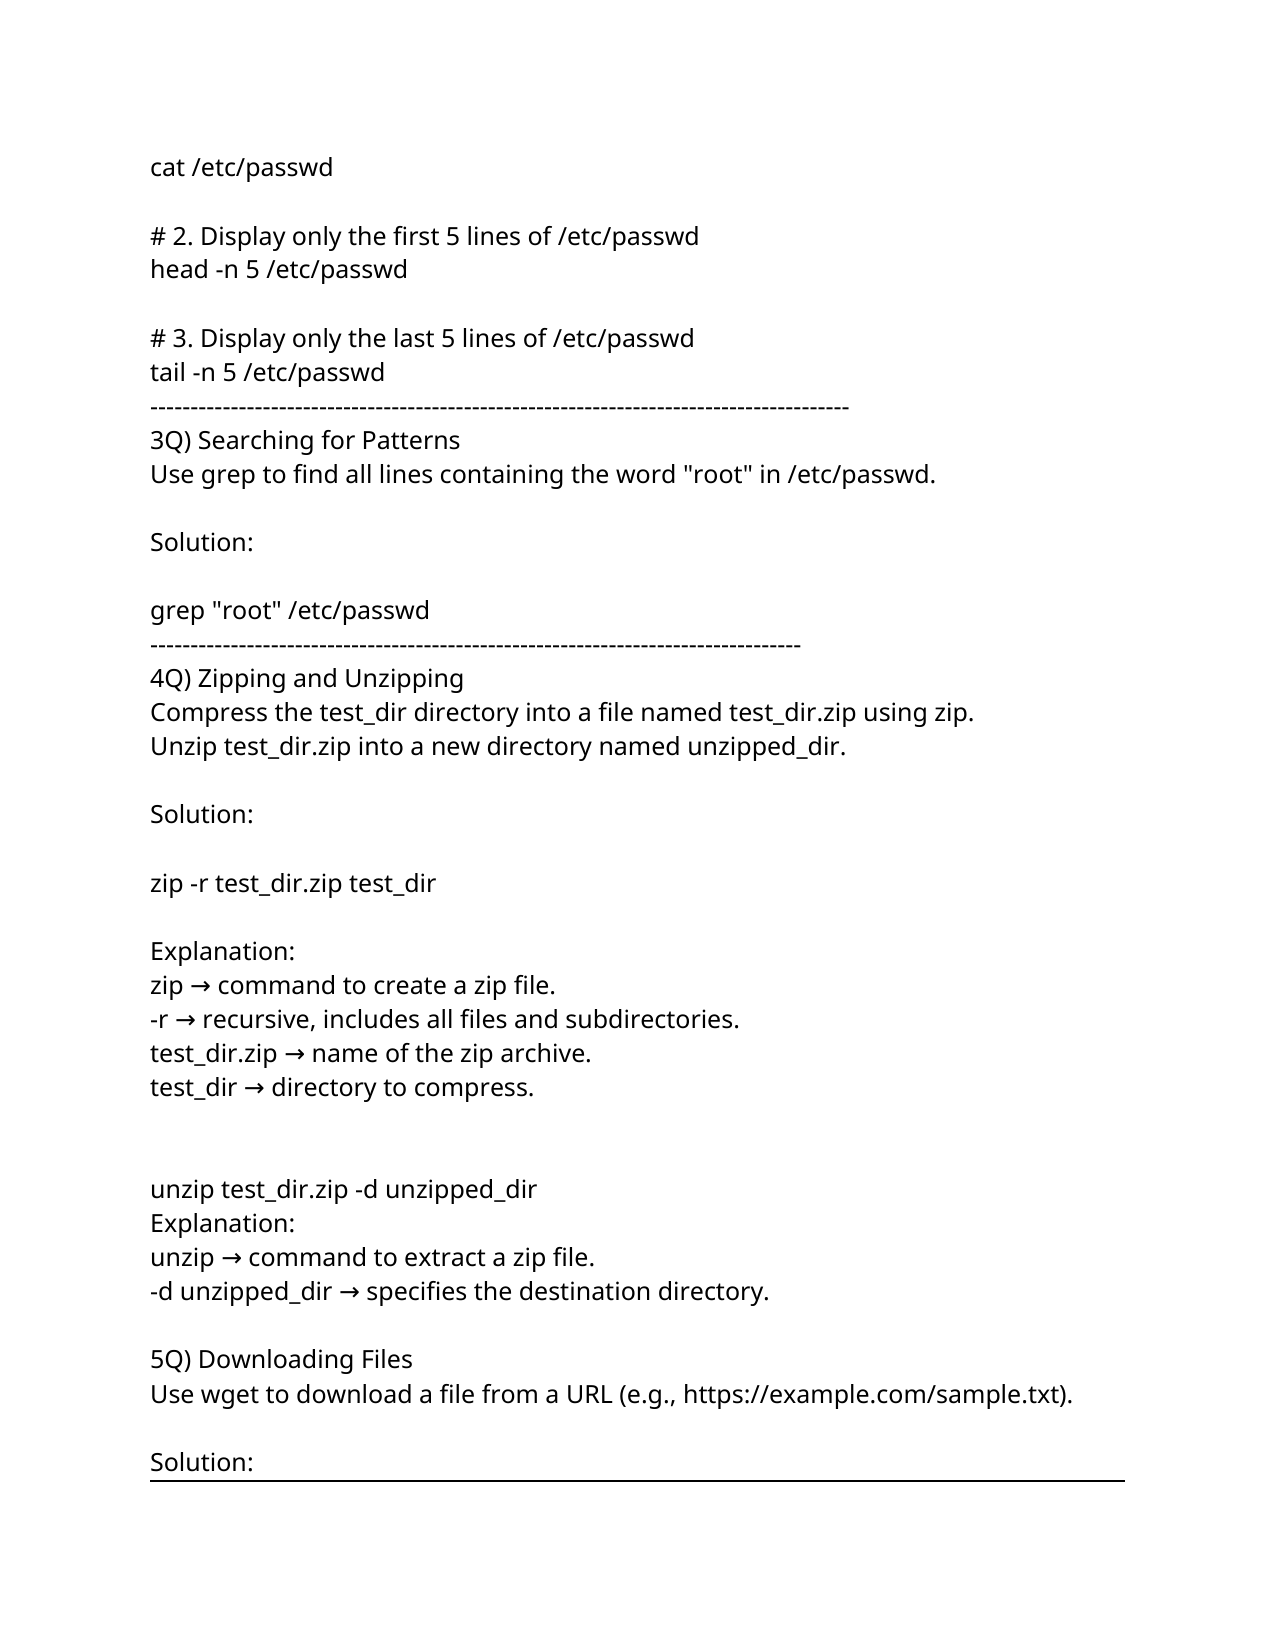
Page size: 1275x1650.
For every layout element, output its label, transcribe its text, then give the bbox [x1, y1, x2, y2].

text zip -r test_dir.zip test_dir [150, 865, 1125, 899]
text Explanation: [150, 933, 1125, 967]
text cat /etc/passwd [150, 150, 1125, 184]
text -d unzipped_dir → specifies the destination directory. [150, 1274, 1125, 1308]
text Compress the test_dir directory into a file named test_dir.zip using zip. [150, 695, 1125, 729]
text unzip test_dir.zip -d unzipped_dir [150, 1172, 1125, 1206]
text Solution: [150, 525, 1125, 559]
text Use wget to download a file from a URL (e.g., https://example.com/sample.txt). [150, 1376, 1125, 1410]
text test_dir.zip → name of the zip archive. [150, 1036, 1125, 1070]
text Explanation: [150, 1206, 1125, 1240]
text 5Q) Downloading Files [150, 1342, 1125, 1376]
text # 2. Display only the first 5 lines of /etc/passwd [150, 218, 1125, 252]
text Use grep to find all lines containing the word "root" in /etc/passwd. [150, 457, 1125, 491]
text 3Q) Searching for Patterns [150, 422, 1125, 457]
text Solution: [150, 1444, 1125, 1480]
text --------------------------------------------------------------------------------- [150, 627, 1125, 661]
text --------------------------------------------------------------------------------------- [150, 388, 1125, 422]
text test_dir → directory to compress. [150, 1070, 1125, 1104]
text -r → recursive, includes all files and subdirectories. [150, 1002, 1125, 1036]
text unzip → command to extract a zip file. [150, 1240, 1125, 1274]
text tail -n 5 /etc/passwd [150, 354, 1125, 388]
text Solution: [150, 797, 1125, 831]
text Unzip test_dir.zip into a new directory named unzipped_dir. [150, 729, 1125, 763]
text grep "root" /etc/passwd [150, 593, 1125, 627]
text 4Q) Zipping and Unzipping [150, 661, 1125, 695]
text zip → command to create a zip file. [150, 967, 1125, 1002]
text # 3. Display only the last 5 lines of /etc/passwd [150, 320, 1125, 354]
text head -n 5 /etc/passwd [150, 252, 1125, 286]
